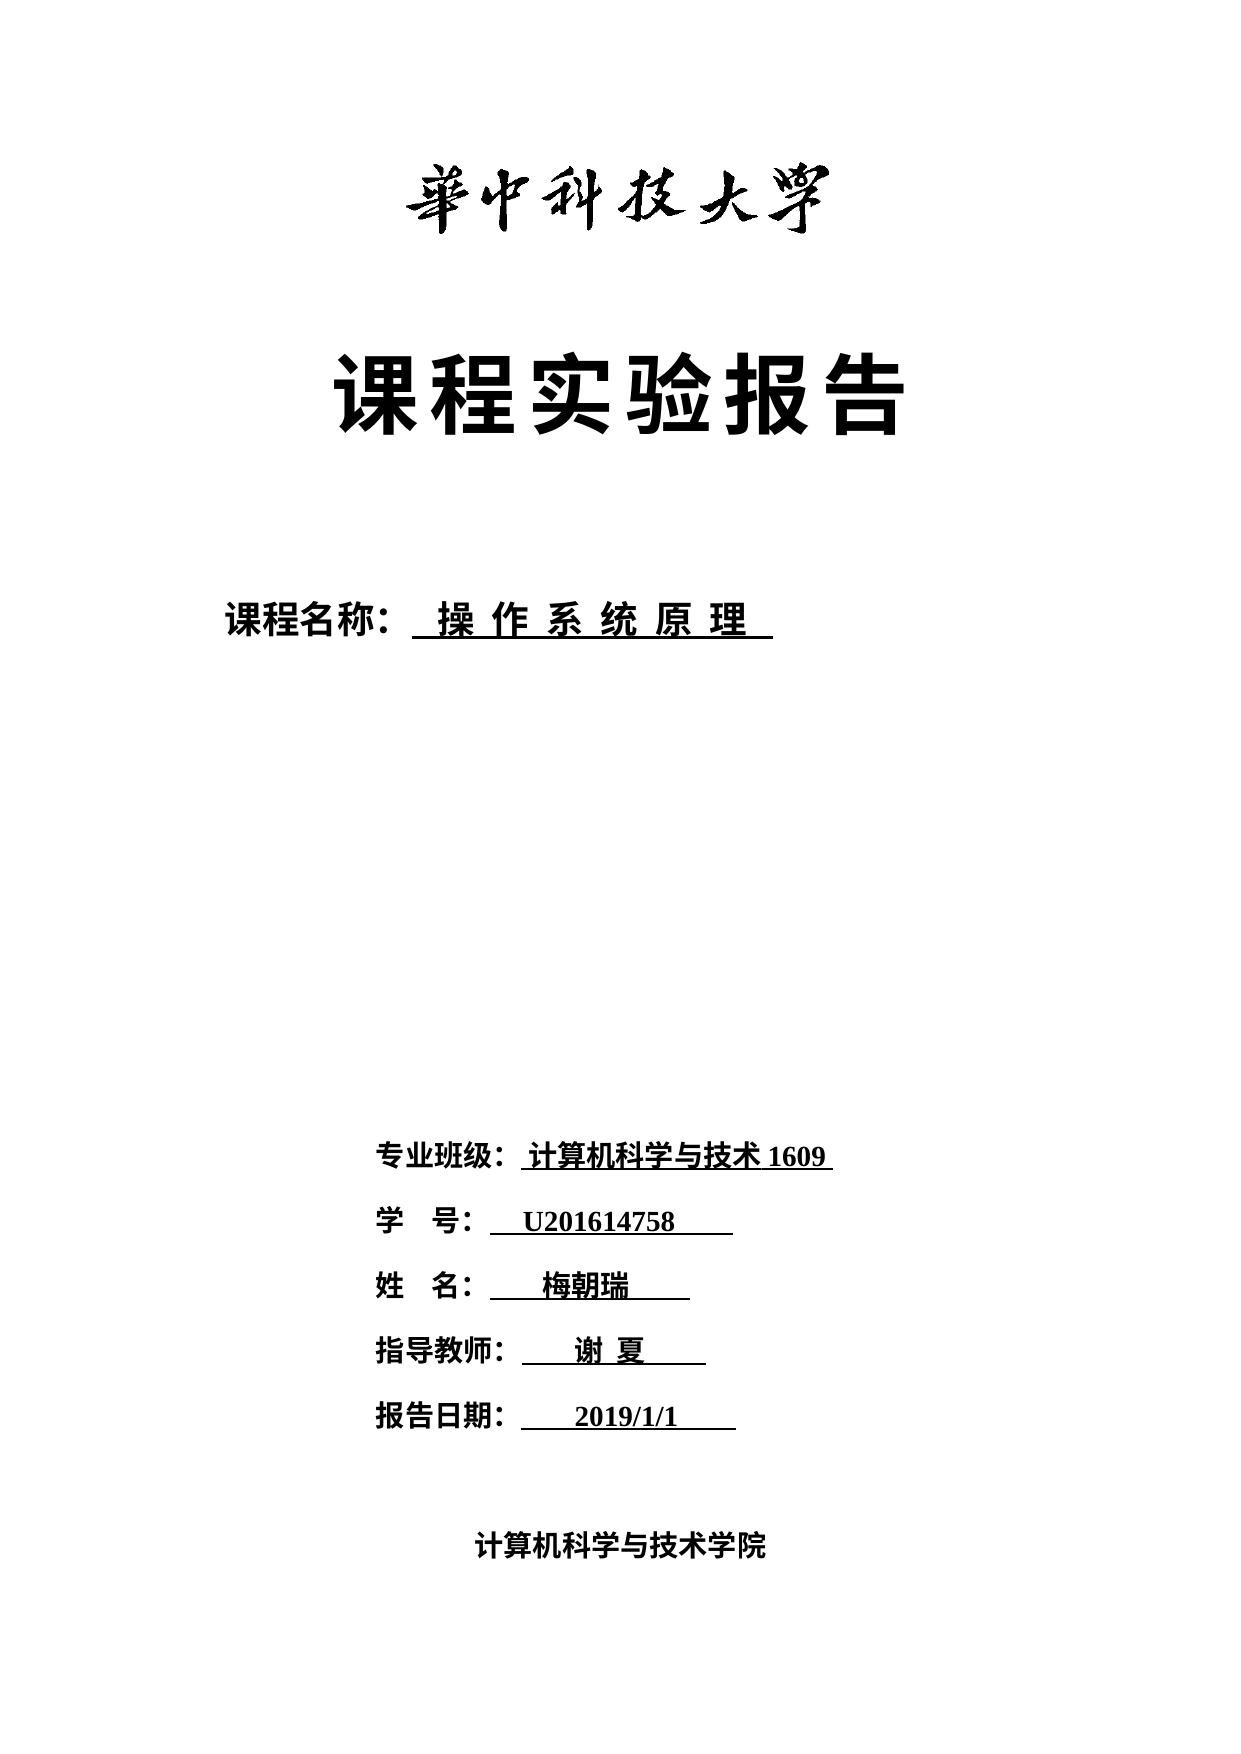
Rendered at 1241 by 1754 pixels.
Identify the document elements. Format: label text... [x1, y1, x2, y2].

text 课程名称： 操 作 系 统 原 理 [187, 584, 1053, 649]
text 专业班级： 计算机科学与技术1609 [187, 1121, 1053, 1186]
text 学 号： U201614758 [187, 1186, 1053, 1251]
text 课 程 实 验 报 告 [187, 324, 1053, 454]
text 姓 名： 梅朝瑞 [187, 1251, 1053, 1316]
text 计算机科学与技术学院 [187, 1511, 1053, 1576]
text 报告日期： 2019/1/1 [187, 1381, 1053, 1446]
text 指导教师： 谢 夏 [187, 1316, 1053, 1381]
